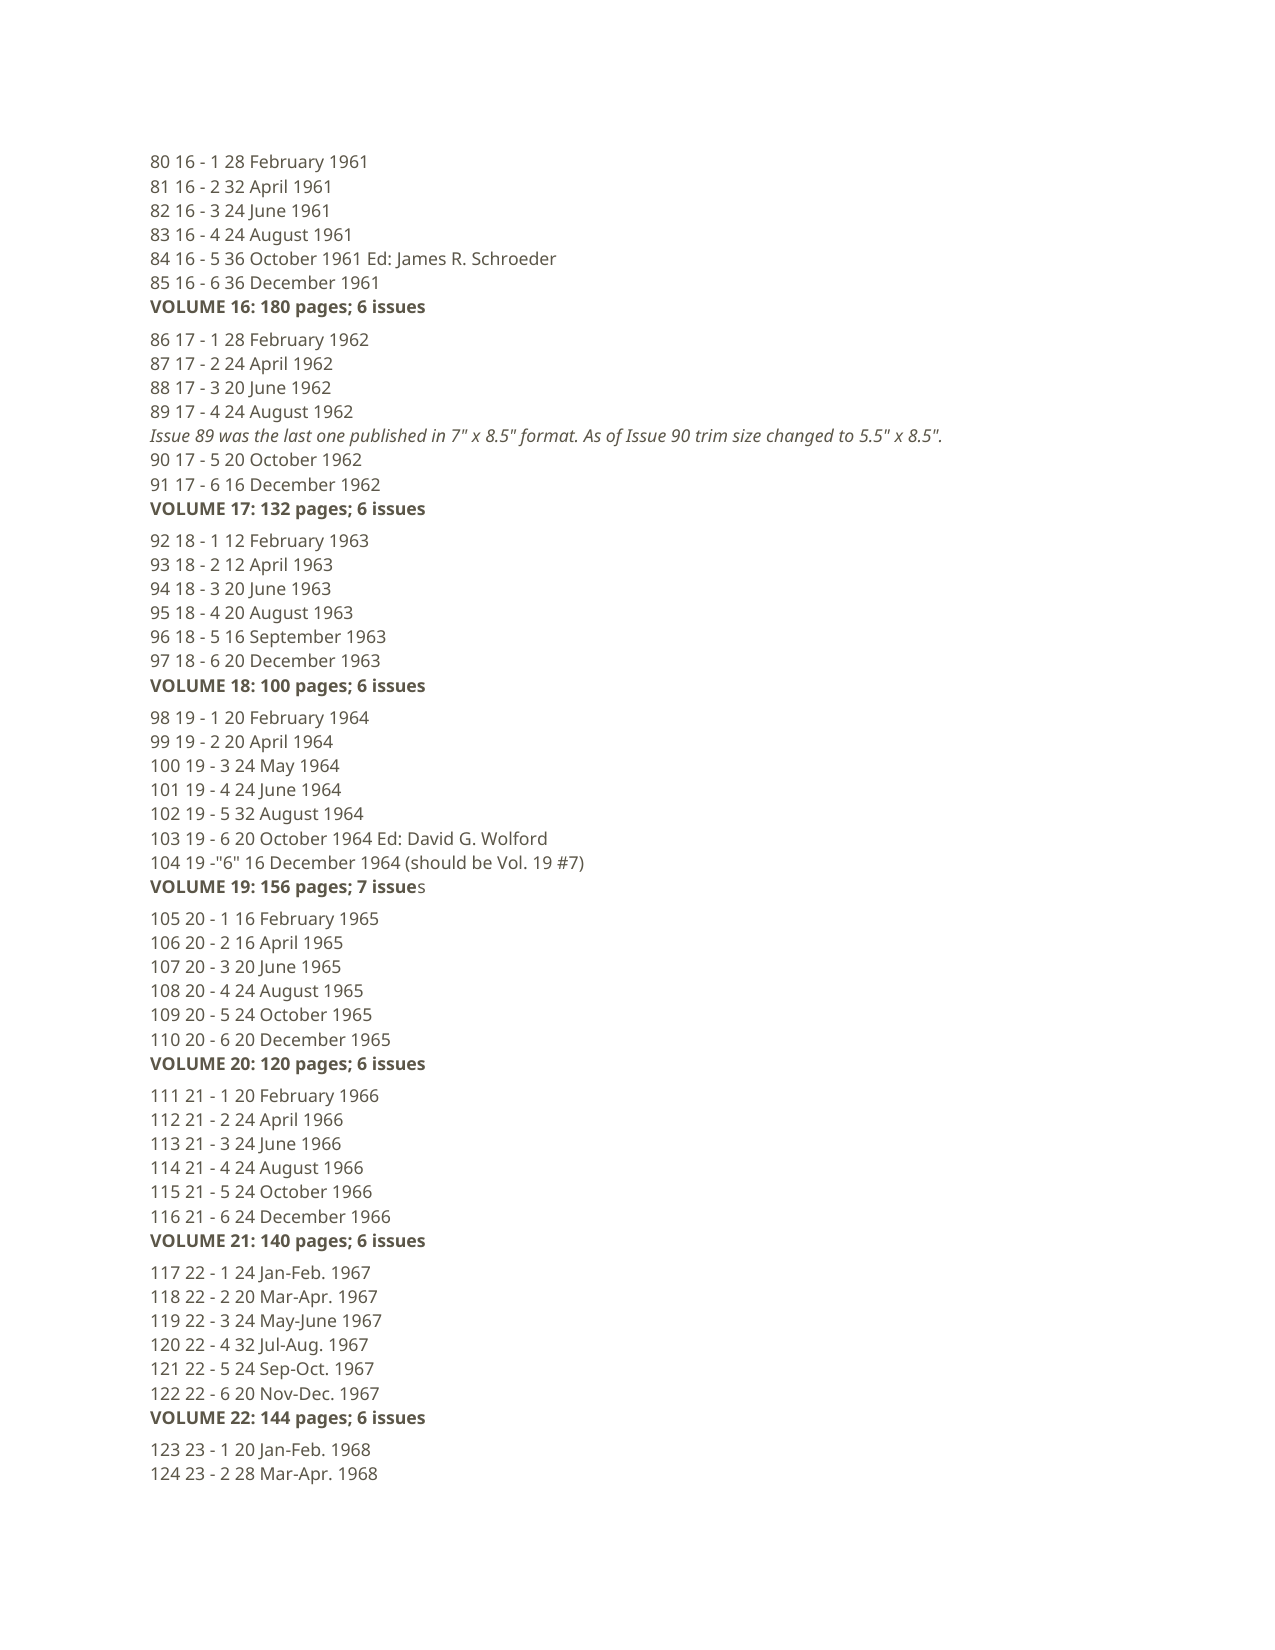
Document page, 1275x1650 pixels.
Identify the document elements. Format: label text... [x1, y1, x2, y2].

text 105 20 - 1 16 February 1965 106 20 - 2 16 April 1965 107 20 - 3 20 June 1965 108 20 - 4 24 August 1965 109 20 - 5 24 October 1965 110 20 - 6 20 December 1965 VOLUME 20: 120 pages; 6 issues [150, 906, 1125, 1075]
text 117 22 - 1 24 Jan-Feb. 1967 118 22 - 2 20 Mar-Apr. 1967 119 22 - 3 24 May-June 1967 120 22 - 4 32 Jul-Aug. 1967 121 22 - 5 24 Sep-Oct. 1967 122 22 - 6 20 Nov-Dec. 1967 VOLUME 22: 144 pages; 6 issues [150, 1260, 1125, 1429]
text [150, 1437, 1125, 1486]
text 92 18 - 1 12 February 1963 93 18 - 2 12 April 1963 94 18 - 3 20 June 1963 95 18 - 4 20 August 1963 96 18 - 5 16 September 1963 97 18 - 6 20 December 1963 VOLUME 18: 100 pages; 6 issues [150, 528, 1125, 697]
text 80 16 - 1 28 February 1961 81 16 - 2 32 April 1961 82 16 - 3 24 June 1961 83 16 - 4 24 August 1961 84 16 - 5 36 October 1961 Ed: James R. Schroeder 85 16 - 6 36 December 1961 VOLUME 16: 180 pages; 6 issues [150, 150, 1125, 319]
text 111 21 - 1 20 February 1966 112 21 - 2 24 April 1966 113 21 - 3 24 June 1966 114 21 - 4 24 August 1966 115 21 - 5 24 October 1966 116 21 - 6 24 December 1966 VOLUME 21: 140 pages; 6 issues [150, 1083, 1125, 1252]
text 86 17 - 1 28 February 1962 87 17 - 2 24 April 1962 88 17 - 3 20 June 1962 89 17 - 4 24 August 1962 Issue 89 was the last one published in 7" x 8.5" format. As of Issue 90 trim size changed to 5.5" x 8.5". 90 17 - 5 20 October 1962 91 17 - 6 16 December 1962 VOLUME 17: 132 pages; 6 issues [150, 327, 1125, 520]
text 98 19 - 1 20 February 1964 99 19 - 2 20 April 1964 100 19 - 3 24 May 1964 101 19 - 4 24 June 1964 102 19 - 5 32 August 1964 103 19 - 6 20 October 1964 Ed: David G. Wolford 104 19 -"6" 16 December 1964 (should be Vol. 19 #7) VOLUME 19: 156 pages; 7 issues [150, 705, 1125, 898]
